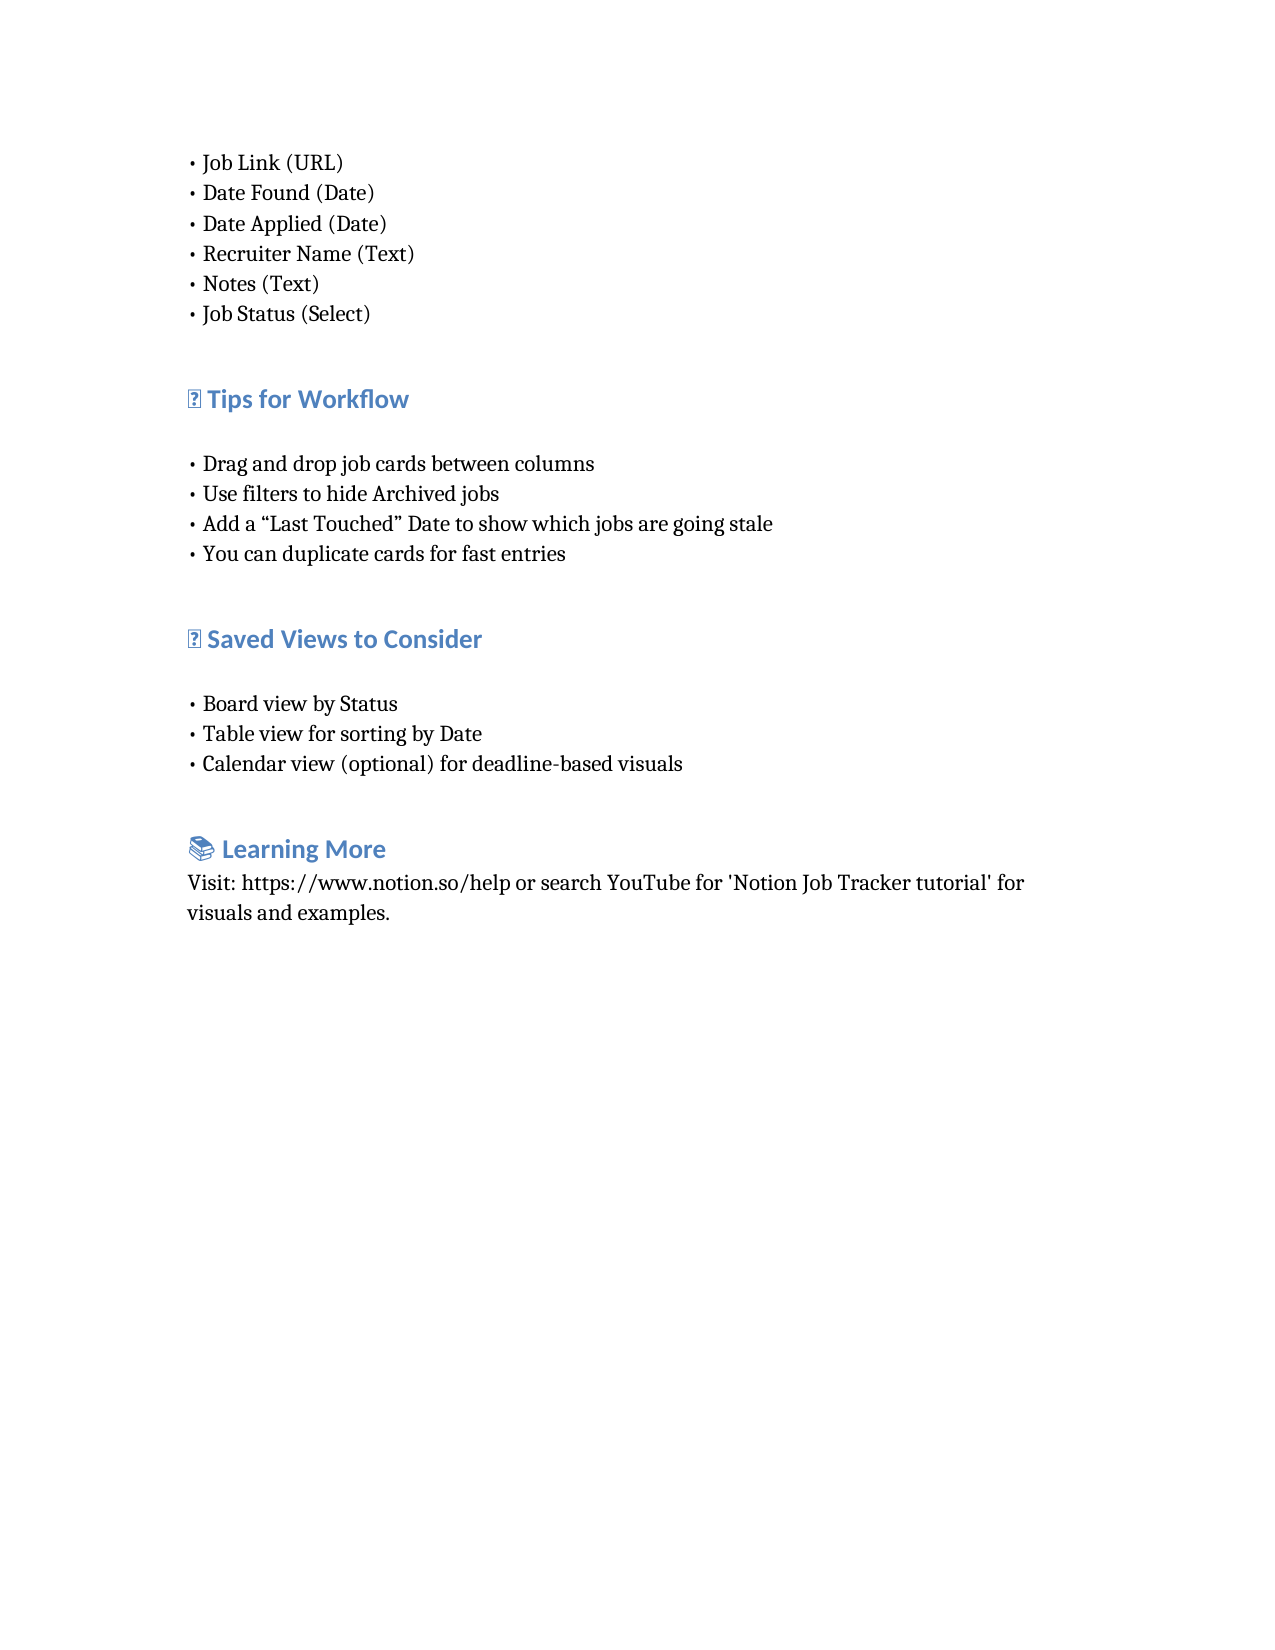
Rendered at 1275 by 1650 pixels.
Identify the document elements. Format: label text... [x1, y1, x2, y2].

subtitle 📚 Learning More [187, 832, 1087, 865]
text • Board view by Status • Table view for sorting by Date • Calendar view (optional) for deadline-based visuals [187, 660, 1087, 807]
text Visit: https://www.notion.so/help or search YouTube for 'Notion Job Tracker tutorial' for visuals and examples. [187, 870, 1087, 927]
subtitle 💡 Tips for Workflow [187, 382, 1087, 415]
subtitle 📁 Saved Views to Consider [187, 622, 1087, 655]
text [187, 150, 1087, 358]
text • Drag and drop job cards between columns • Use filters to hide Archived jobs • Add a “Last Touched” Date to show which jobs are going stale • You can duplicate cards for fast entries [187, 420, 1087, 598]
